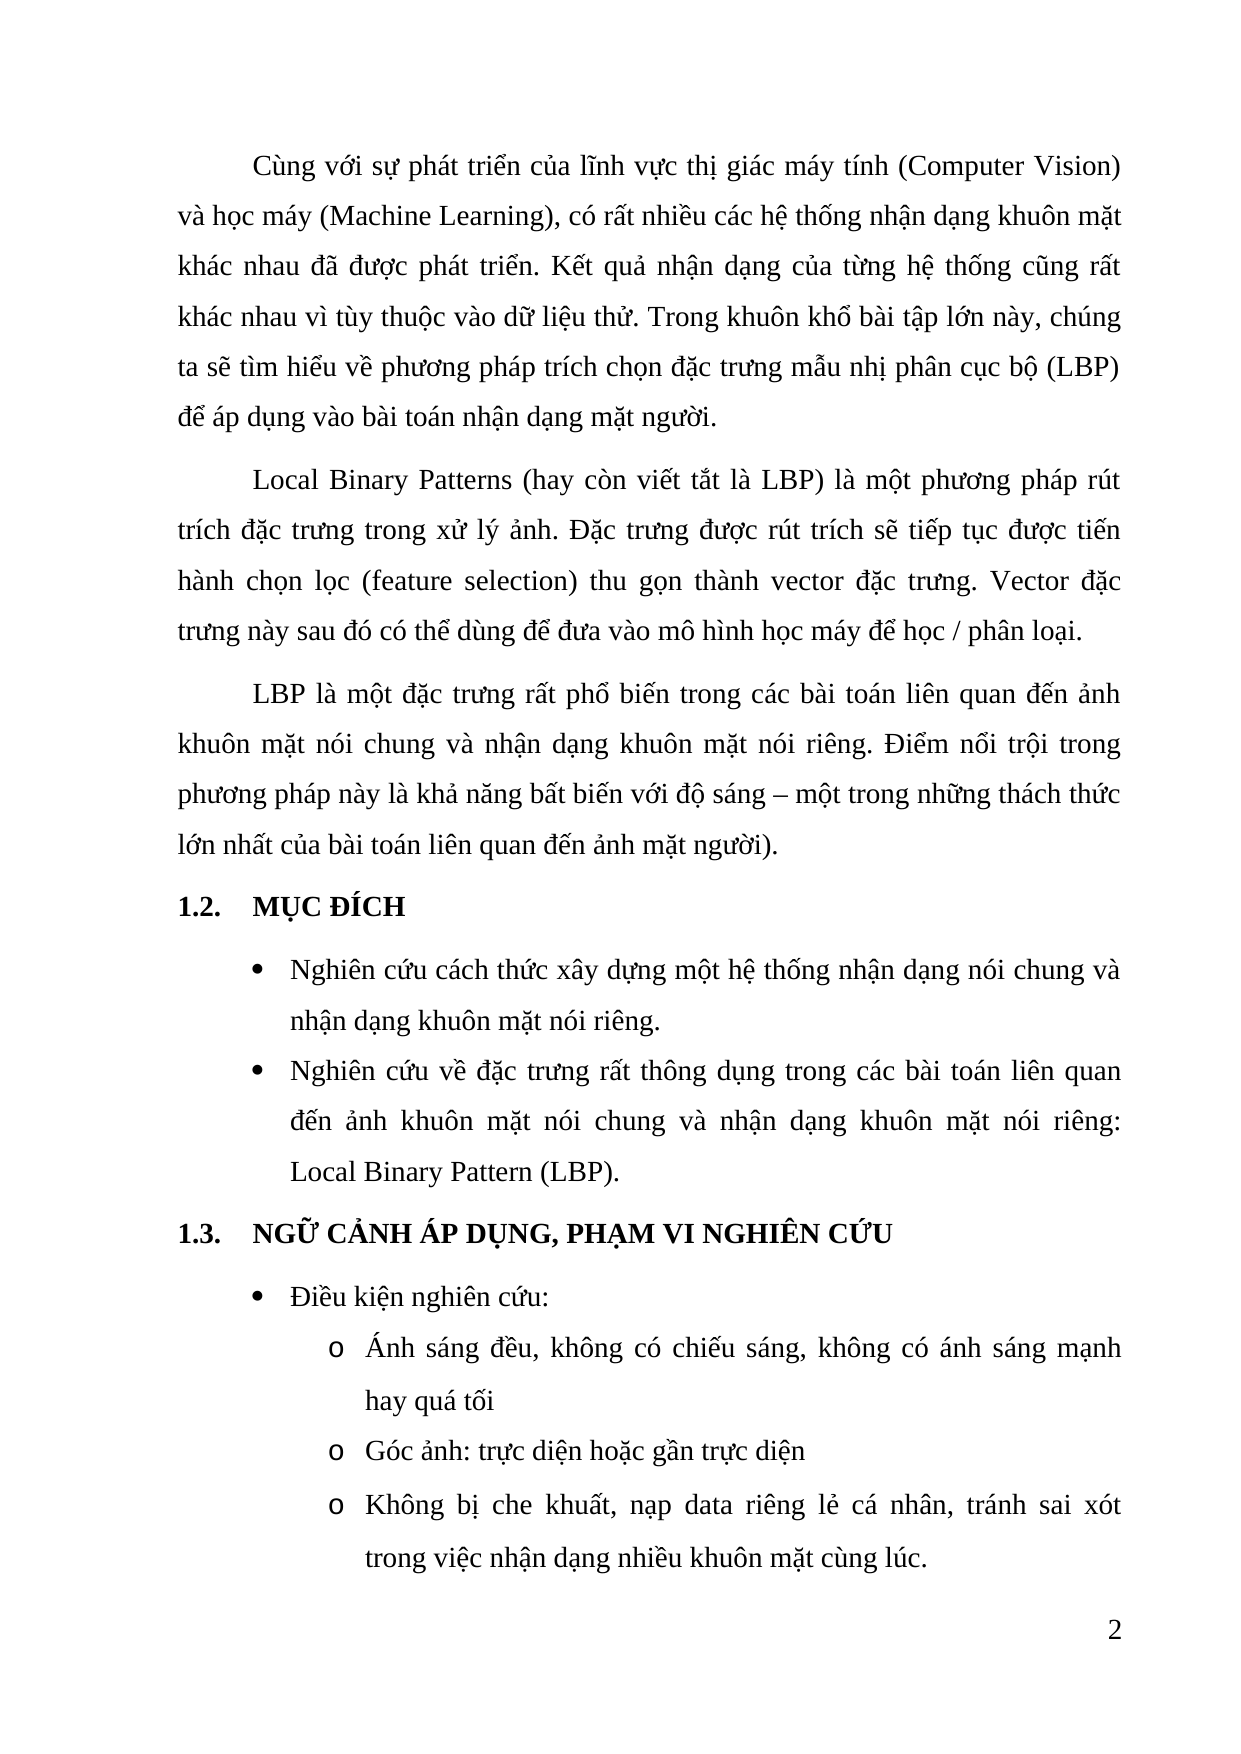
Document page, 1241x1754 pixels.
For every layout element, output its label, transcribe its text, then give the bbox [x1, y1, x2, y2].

list Không bị che khuất, nạp data riêng lẻ cá nhân, tránh sai xót trong việc nhận dạng nhiều khuôn mặt cùng lúc. [327, 1487, 1122, 1573]
list Nghiên cứu cách thức xây dựng một hệ thống nhận dạng nói chung và nhận dạng khuôn mặt nói riêng. [252, 952, 1122, 1036]
text Cùng với sự phát triển của lĩnh vực thị giác máy tính (Computer Vision) và học máy (Machine Learning), có rất nhiều các hệ thống nhận dạng khuôn mặt khác nhau đã được phát triển. Kết quả nhận dạng của từng hệ thống cũng rất khác nhau vì tùy thuộc vào dữ liệu thử. Trong khuôn khổ bài tập lớn này, chúng ta sẽ tìm hiểu về phương pháp trích chọn đặc trưng mẫu nhị phân cục bộ (LBP) để áp dụng vào bài toán nhận dạng mặt người. [177, 148, 1122, 433]
text LBP là một đặc trưng rất phổ biến trong các bài toán liên quan đến ảnh khuôn mặt nói chung và nhận dạng khuôn mặt nói riêng. Điểm nổi trội trong phương pháp này là khả năng bất biến với độ sáng – một trong những thách thức lớn nhất của bài toán liên quan đến ảnh mặt người). [177, 676, 1122, 860]
list Ánh sáng đều, không có chiếu sáng, không có ánh sáng mạnh hay quá tối [327, 1330, 1122, 1416]
subtitle MỤC ĐÍCH [177, 889, 1122, 923]
list Điều kiện nghiên cứu: [252, 1279, 1122, 1313]
text Local Binary Patterns (hay còn viết tắt là LBP) là một phương pháp rút trích đặc trưng trong xử lý ảnh. Đặc trưng được rút trích sẽ tiếp tục được tiến hành chọn lọc (feature selection) thu gọn thành vector đặc trưng. Vector đặc trưng này sau đó có thể dùng để đưa vào mô hình học máy để học / phân loại. [177, 462, 1122, 647]
list Nghiên cứu về đặc trưng rất thông dụng trong các bài toán liên quan đến ảnh khuôn mặt nói chung và nhận dạng khuôn mặt nói riêng: Local Binary Pattern (LBP). [252, 1053, 1122, 1187]
subtitle NGỮ CẢNH ÁP DỤNG, PHẠM VI NGHIÊN CỨU [177, 1217, 1122, 1250]
list Góc ảnh: trực diện hoặc gần trực diện [327, 1433, 1122, 1469]
